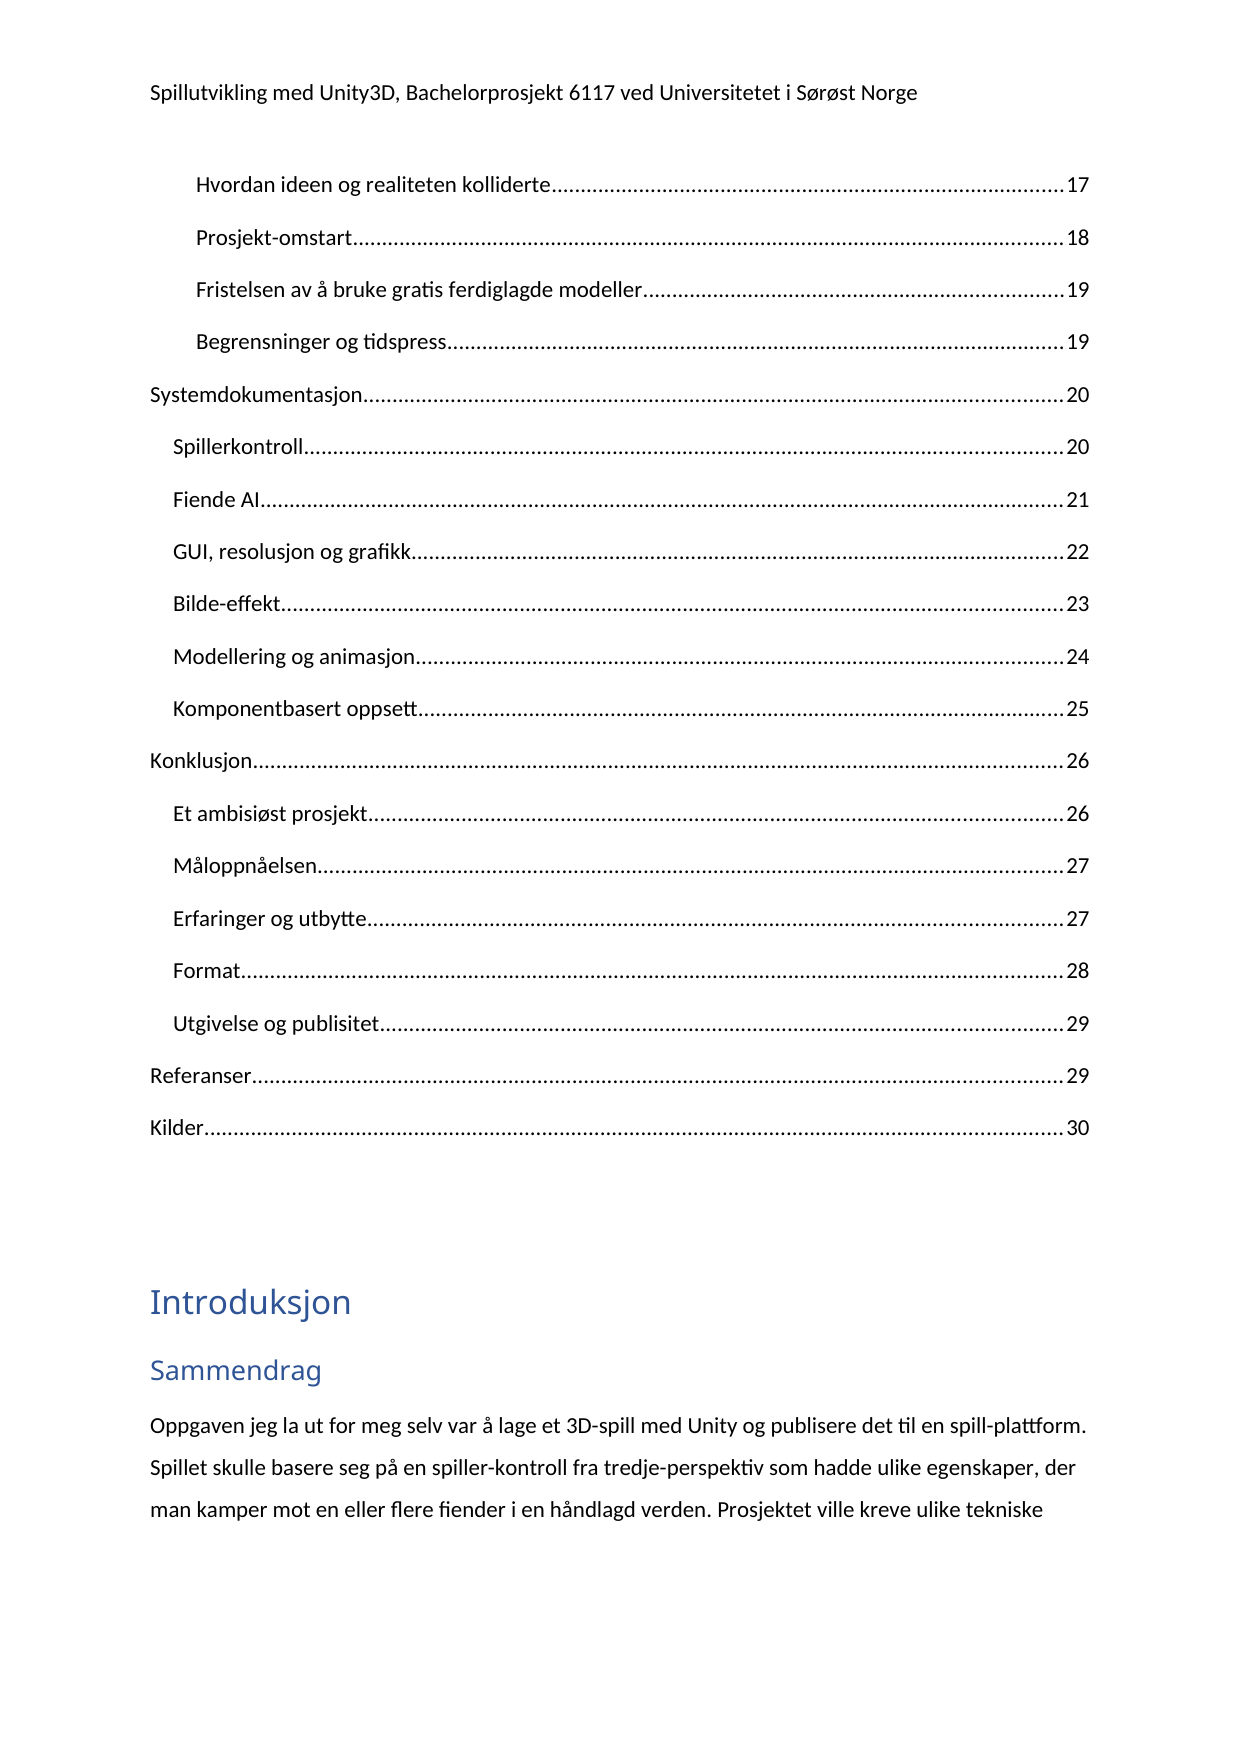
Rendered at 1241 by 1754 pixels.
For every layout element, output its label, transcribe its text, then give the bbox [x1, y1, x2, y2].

subtitle Sammendrag [150, 1351, 1090, 1388]
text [150, 1411, 1090, 1523]
subtitle Introduksjon [150, 1279, 1090, 1324]
